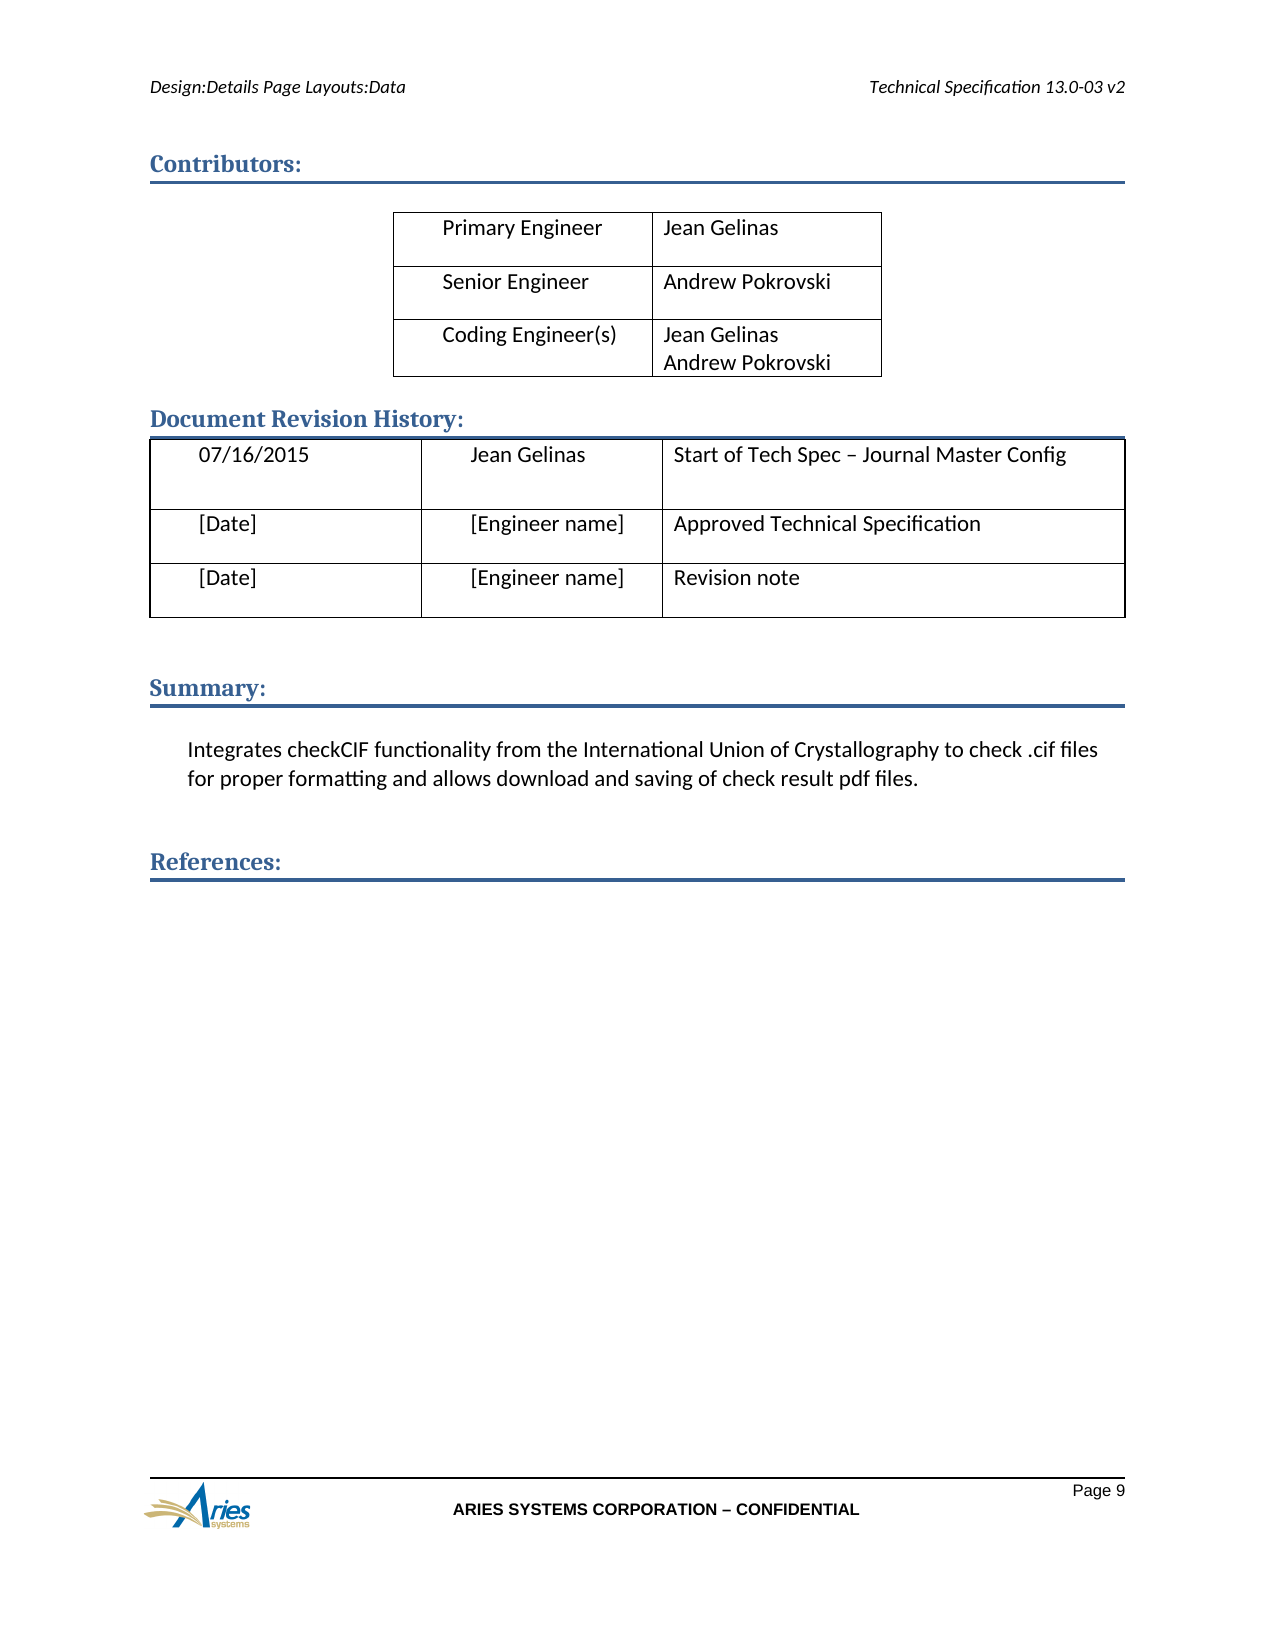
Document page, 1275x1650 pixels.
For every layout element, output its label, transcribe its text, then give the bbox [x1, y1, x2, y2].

subtitle References: [150, 848, 1125, 878]
subtitle Summary: [150, 674, 1125, 704]
table_header Jean Gelinas [653, 213, 881, 266]
table_cell Senior Engineer [394, 267, 652, 319]
table_cell Approved Technical Specification [663, 510, 1124, 562]
subtitle Document Revision History: [150, 405, 1125, 436]
table_cell [Engineer name] [422, 564, 662, 617]
table_cell [Date] [151, 564, 421, 617]
table_cell Jean Gelinas Andrew Pokrovski [653, 320, 881, 376]
table_header Start of Tech Spec – Journal Master Config [663, 440, 1124, 508]
text Integrates checkCIF functionality from the International Union of Crystallography to check .cif files for proper formatting and allows download and saving of check result pdf files. [187, 736, 1125, 792]
table_cell [Engineer name] [422, 510, 662, 562]
table_header Primary Engineer [394, 213, 652, 266]
subtitle Contributors: [150, 150, 1125, 181]
table_header Jean Gelinas [422, 440, 662, 508]
table_cell [Date] [151, 510, 421, 562]
table_cell Revision note [663, 564, 1124, 617]
table_header 07/16/2015 [151, 440, 421, 508]
picture [143, 1482, 251, 1529]
table_cell Coding Engineer(s) [394, 320, 652, 376]
table_cell Andrew Pokrovski [653, 267, 881, 319]
